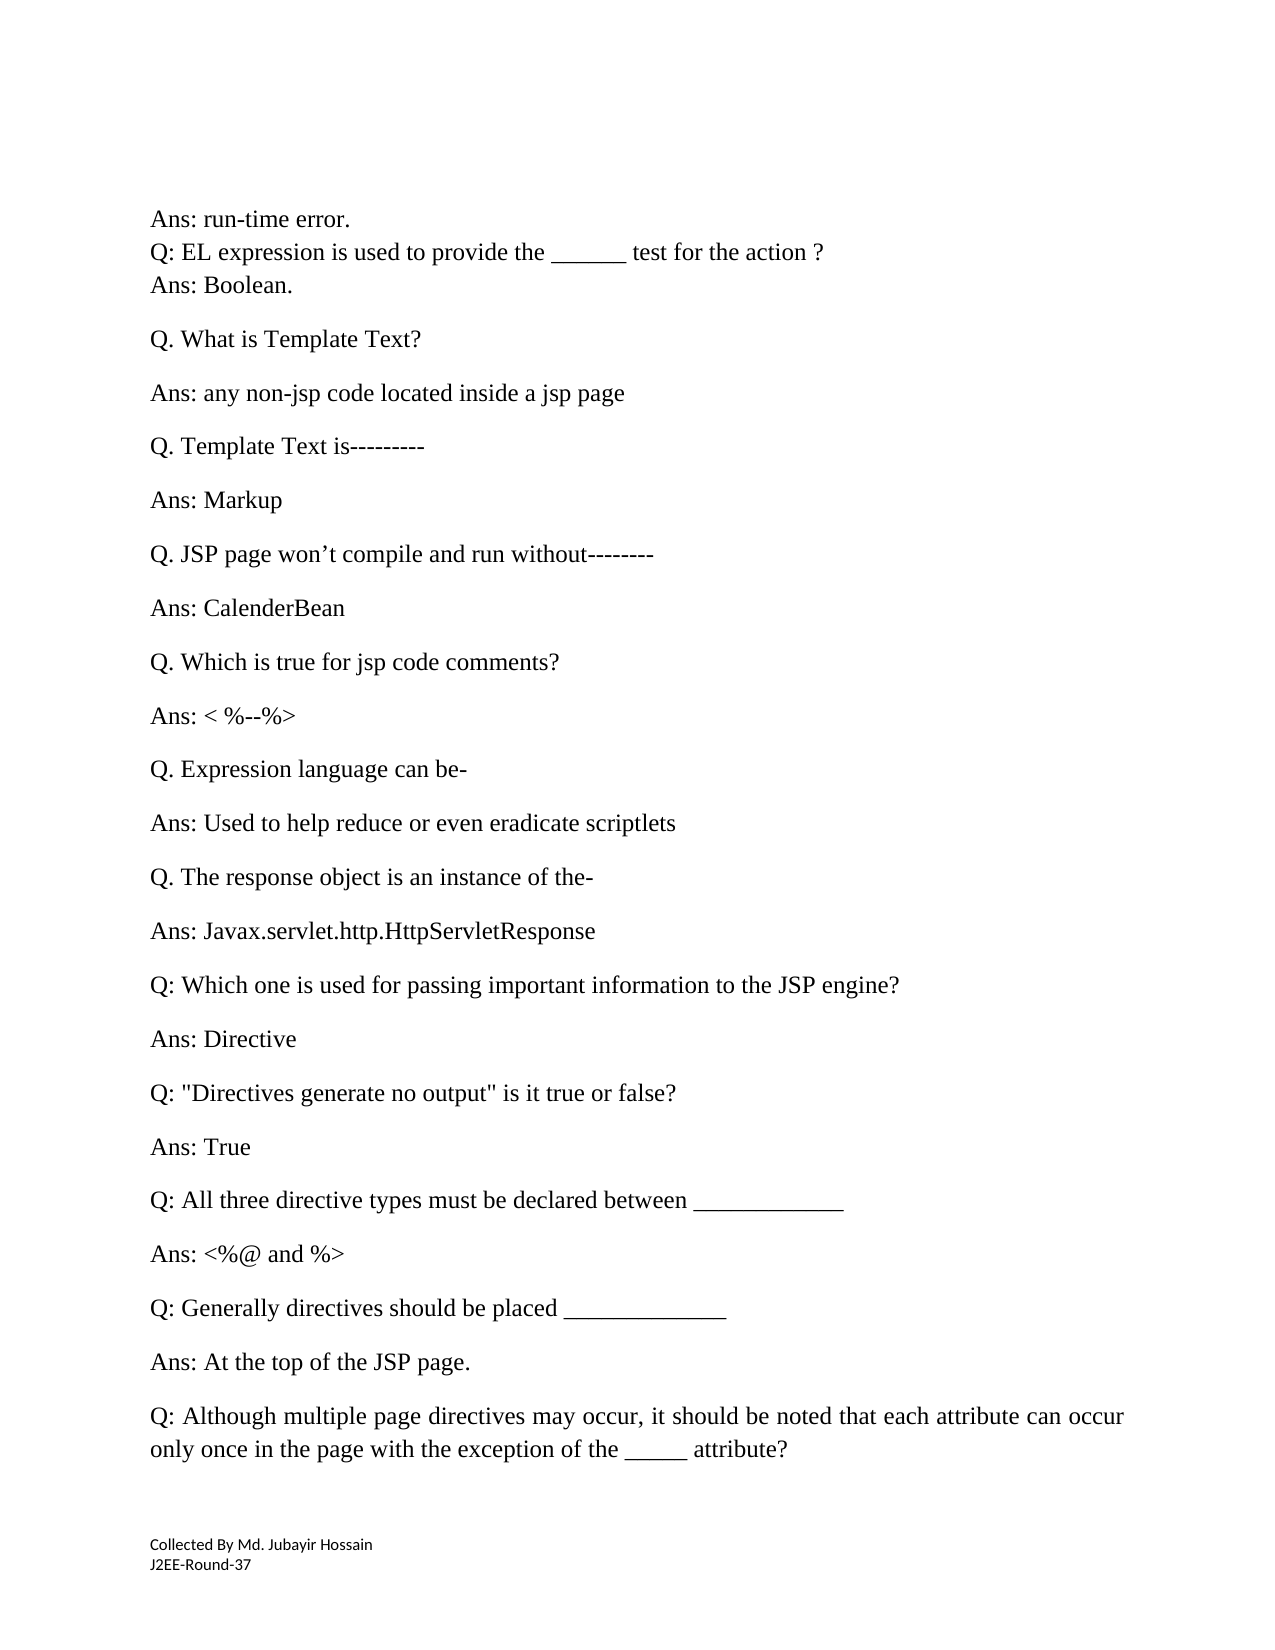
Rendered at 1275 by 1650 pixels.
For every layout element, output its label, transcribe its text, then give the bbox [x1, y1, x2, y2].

text Q. Template Text is--------- [150, 431, 1125, 460]
text Q: "Directives generate no output" is it true or false? [150, 1078, 1125, 1106]
text Q. What is Template Text? [150, 324, 1125, 352]
text Q. The response object is an instance of the- [150, 862, 1125, 891]
text Ans: <%@ and %> [150, 1239, 1125, 1268]
text Q: Which one is used for passing important information to the JSP engine? [150, 970, 1125, 999]
text Ans: run-time error. Q: EL expression is used to provide the ______ test for the action ? Ans: Boolean. [150, 204, 1125, 299]
text Ans: Directive [150, 1024, 1125, 1053]
text Q: All three directive types must be declared between ____________ [150, 1185, 1125, 1214]
text Ans: Used to help reduce or even eradicate scriptlets [150, 808, 1125, 837]
text Q. JSP page won’t compile and run without-------- [150, 539, 1125, 568]
text Ans: CalenderBean [150, 593, 1125, 622]
text Q: Generally directives should be placed _____________ [150, 1293, 1125, 1322]
text Q. Which is true for jsp code comments? [150, 647, 1125, 676]
text Q: Although multiple page directives may occur, it should be noted that each attribute can occur only once in the page with the exception of the _____ attribute? [150, 1401, 1125, 1463]
text Ans: any non-jsp code located inside a jsp page [150, 378, 1125, 406]
text Ans: Javax.servlet.http.HttpServletResponse [150, 916, 1125, 945]
text Q. Expression language can be- [150, 754, 1125, 783]
text Ans: True [150, 1132, 1125, 1160]
text Ans: At the top of the JSP page. [150, 1347, 1125, 1376]
text Ans: < %--%> [150, 701, 1125, 729]
text Ans: Markup [150, 485, 1125, 514]
